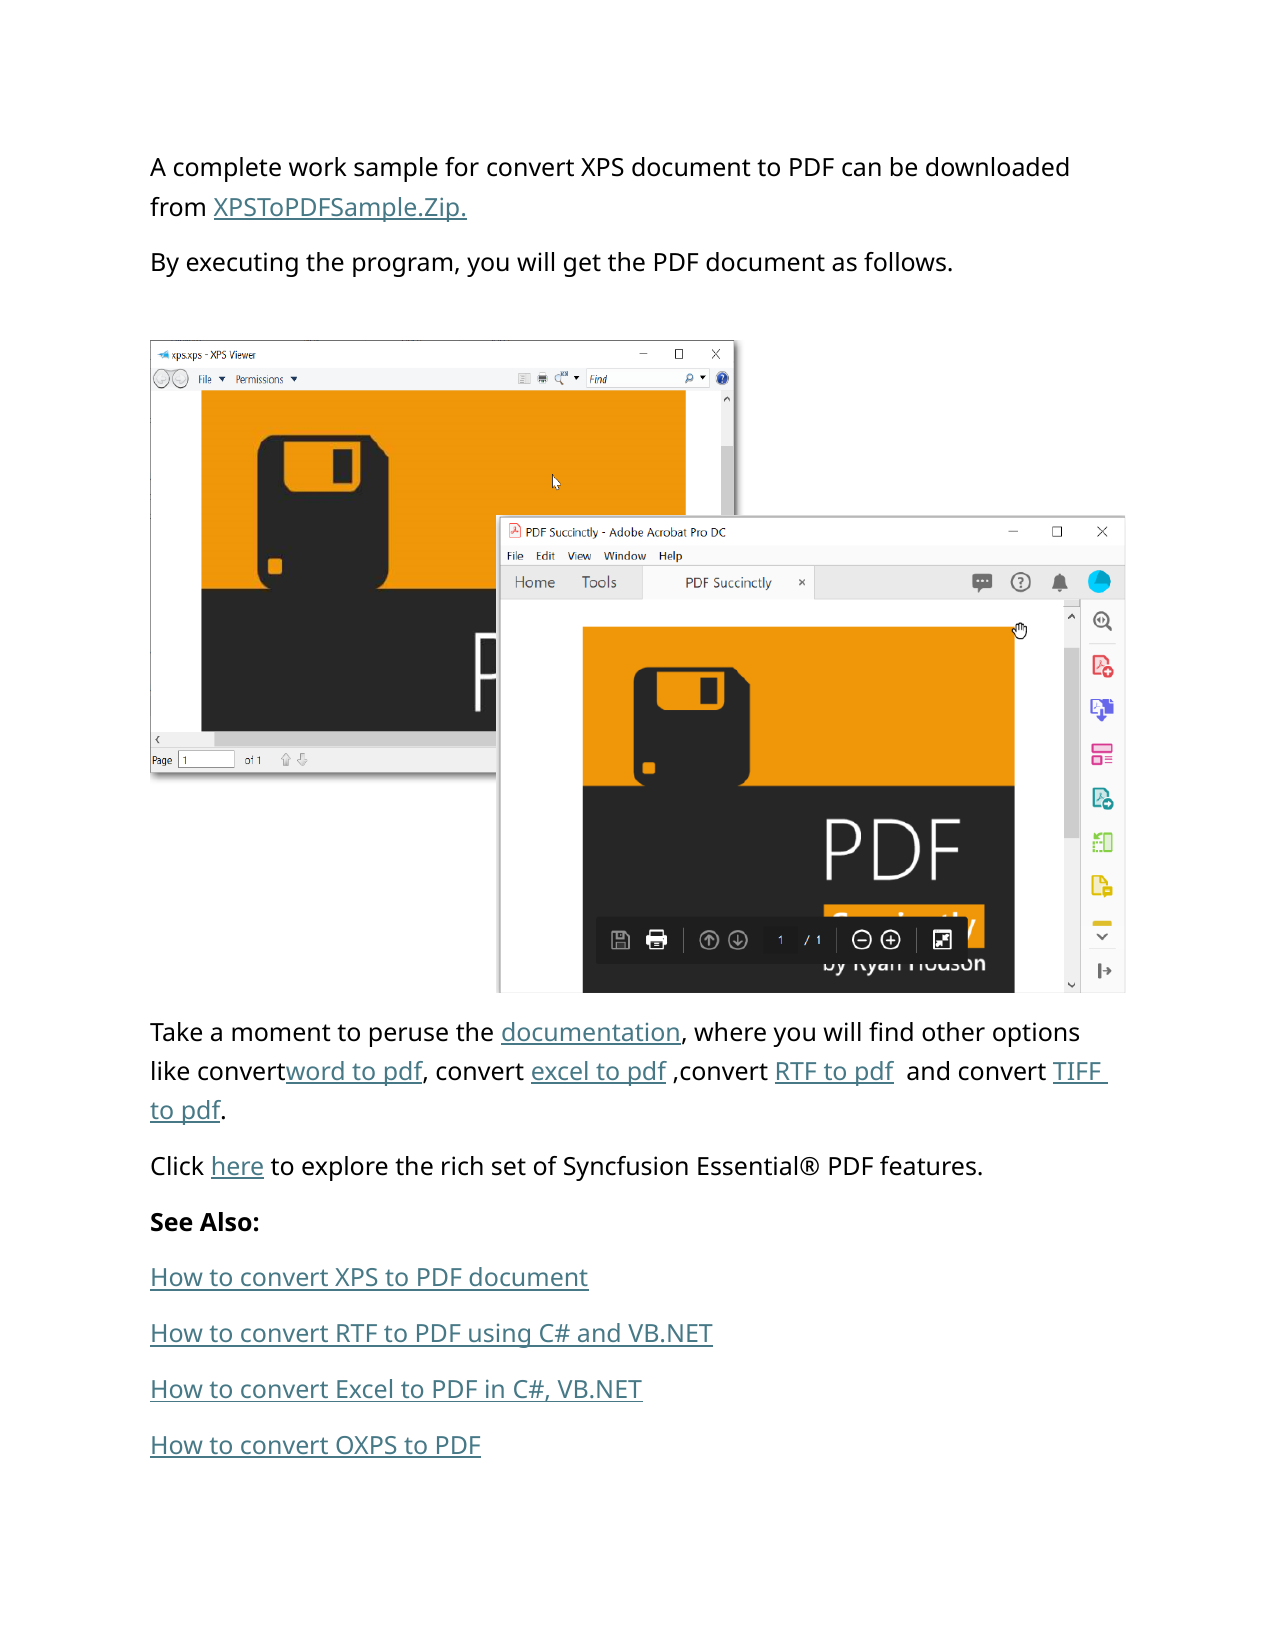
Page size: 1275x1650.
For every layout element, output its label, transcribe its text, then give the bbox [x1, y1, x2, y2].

text Click here to explore the rich set of Syncfusion Essential® PDF features. [150, 1148, 1125, 1182]
text How to convert RTF to PDF using C# and VB.NET [150, 1316, 1125, 1350]
text Take a moment to peruse the documentation, where you will find other options like convertword to pdf, convert excel to pdf ,convert RTF to pdf and convert TIFF to pdf. [150, 1014, 1125, 1127]
text A complete work sample for convert XPS document to PDF can be downloaded from XPSToPDFSample.Zip. [150, 150, 1125, 223]
text By executing the program, you will get the PDF document as follows. [150, 245, 1125, 279]
text How to convert OXPS to PDF [150, 1428, 1125, 1462]
text How to convert Excel to PDF in C#, VB.NET [150, 1372, 1125, 1406]
text ​How to convert XPS to PDF document [150, 1260, 1125, 1294]
picture [150, 340, 1125, 993]
text ​See Also: [150, 1204, 1125, 1238]
